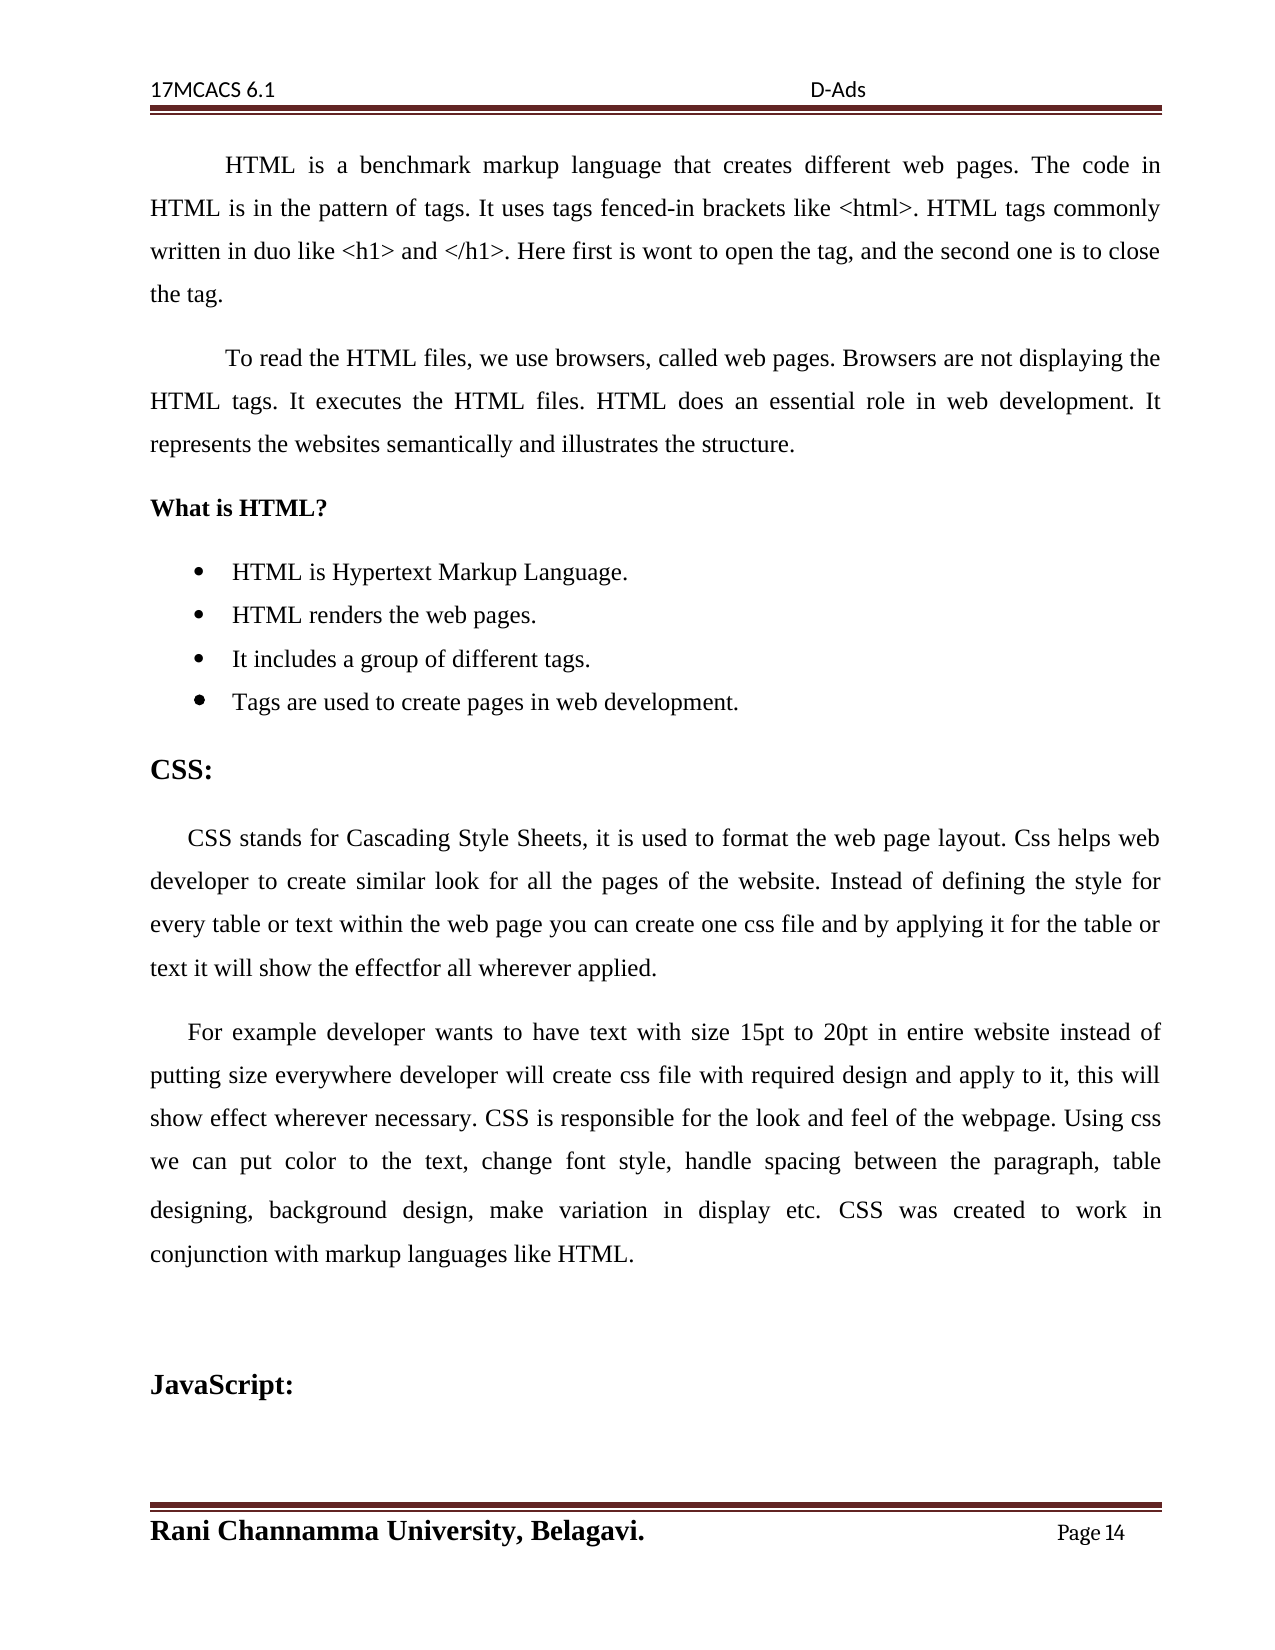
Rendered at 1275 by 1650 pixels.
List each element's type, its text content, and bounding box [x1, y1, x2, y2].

text CSS: [150, 752, 1162, 786]
list HTML is Hypertext Markup Language. [194, 557, 1162, 586]
text CSS stands for Cascading Style Sheets, it is used to format the web page layout. Css helps web developer to create similar look for all the pages of the website. Instead of defining the style for every table or text within the web page you can create one css file and by applying it for the table or text it will show the effectfor all wherever applied. [150, 823, 1162, 981]
text JavaScript: [150, 1367, 1162, 1401]
text What is HTML? [150, 493, 1162, 522]
text To read the HTML files, we use browsers, called web pages. Browsers are not displaying the HTML tags. It executes the HTML files. HTML does an essential role in web development. It represents the websites semantically and illustrates the structure. [150, 343, 1162, 458]
list Tags are used to create pages in web development. [194, 687, 1162, 717]
list It includes a group of different tags. [194, 644, 1162, 672]
text HTML is a benchmark markup language that creates different web pages. The code in HTML is in the pattern of tags. It uses tags fenced-in brackets like <html>. HTML tags commonly written in duo like <h1> and </h1>. Here first is wont to open the tag, and the second one is to close the tag. [150, 150, 1162, 308]
text For example developer wants to have text with size 15pt to 20pt in entire website instead of putting size everywhere developer will create css file with required design and apply to it, this will show effect wherever necessary. CSS is responsible for the look and feel of the webpage. Using css we can put color to the text, change font style, handle spacing between the paragraph, table designing, background design, make variation in display etc. CSS was created to work in conjunction with markup languages like HTML. [150, 1017, 1162, 1268]
list HTML renders the web pages. [194, 601, 1162, 629]
